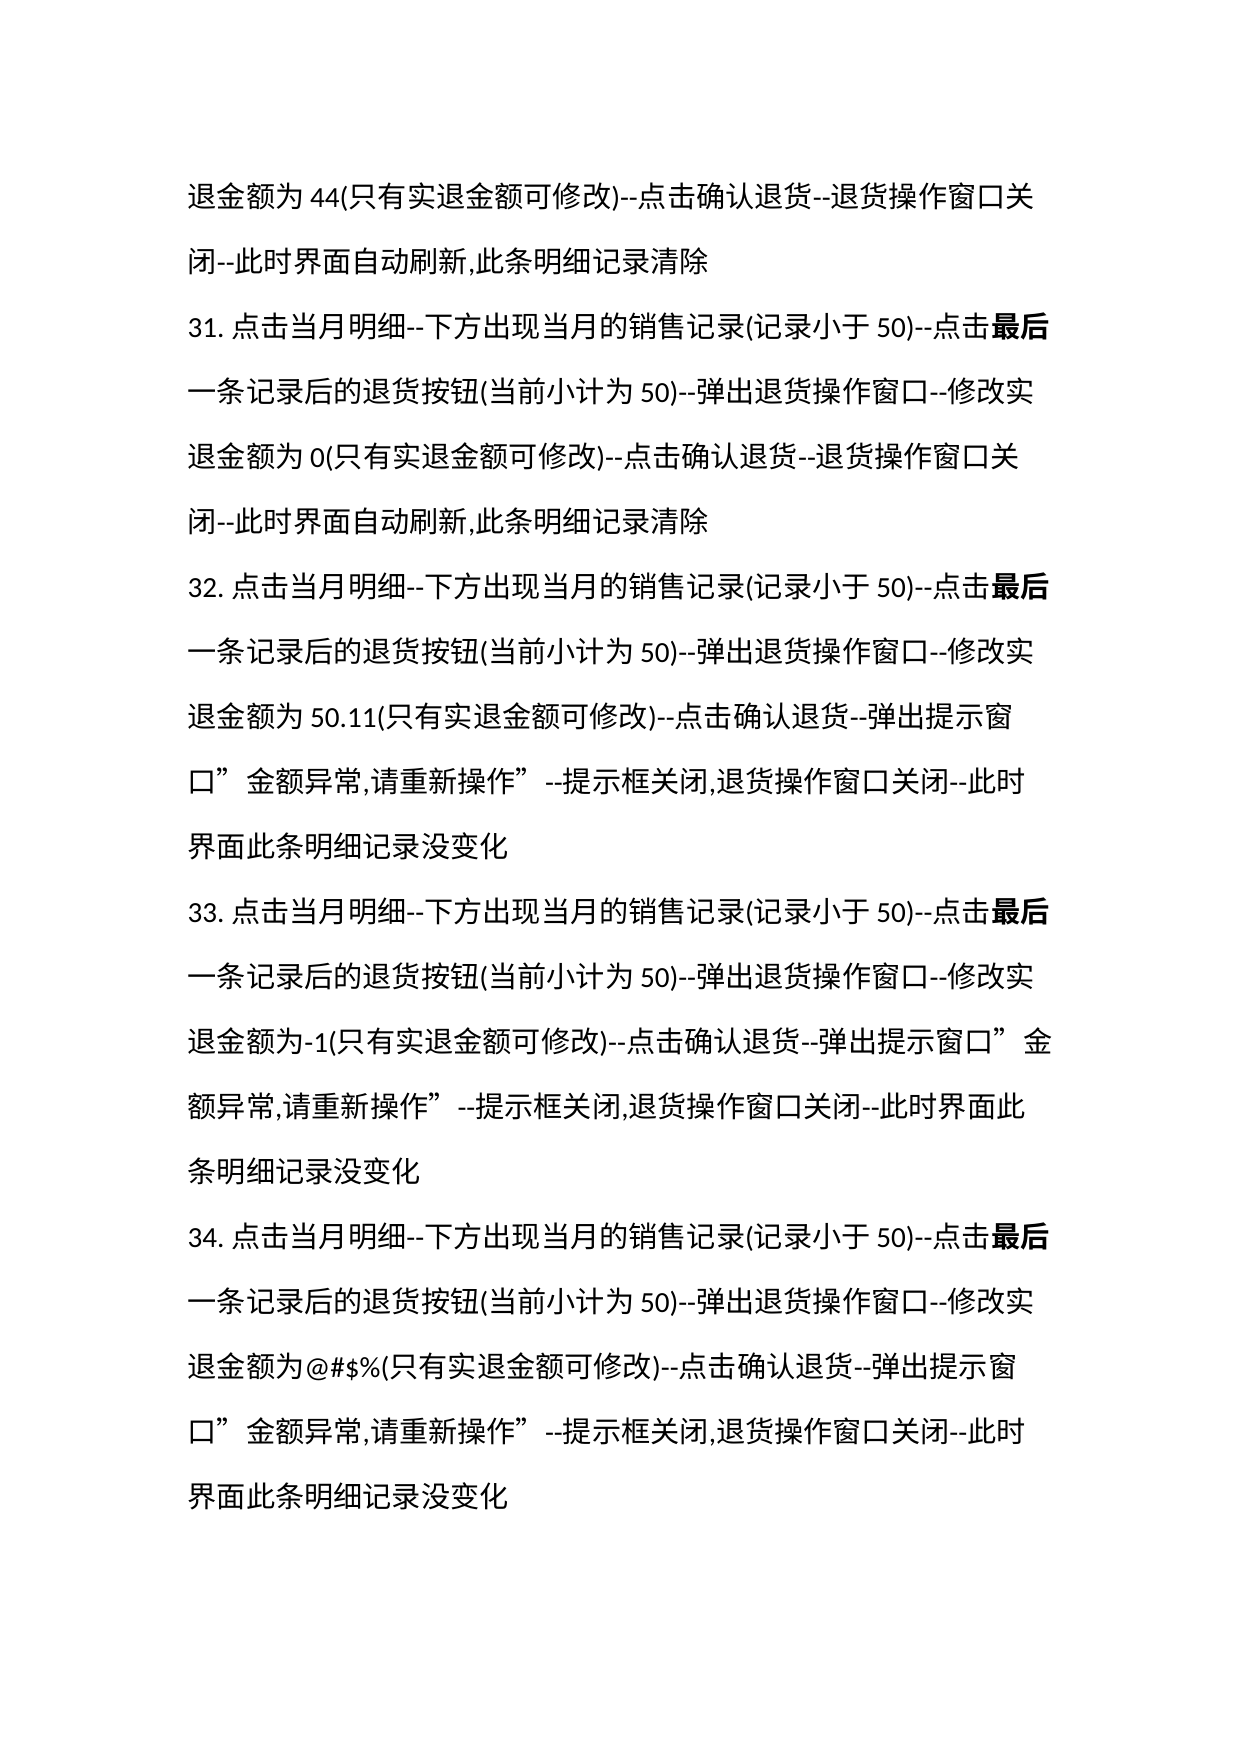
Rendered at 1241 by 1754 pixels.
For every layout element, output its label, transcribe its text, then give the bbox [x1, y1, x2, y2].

list 点击当月明细--下方出现当月的销售记录(记录小于50)--点击最后一条记录后的退货按钮(当前小计为50)--弹出退货操作窗口--修改实退金额为50.11(只有实退金额可修改)--点击确认退货--弹出提示窗口”金额异常,请重新操作”--提示框关闭,退货操作窗口关闭--此时界面此条明细记录没变化 [187, 552, 1053, 877]
list 点击当月明细--下方出现当月的销售记录(记录小于50)--点击最后一条记录后的退货按钮(当前小计为50)--弹出退货操作窗口--修改实退金额为-1(只有实退金额可修改)--点击确认退货--弹出提示窗口”金额异常,请重新操作”--提示框关闭,退货操作窗口关闭--此时界面此条明细记录没变化 [187, 877, 1053, 1202]
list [187, 162, 1053, 292]
list 点击当月明细--下方出现当月的销售记录(记录小于50)--点击最后一条记录后的退货按钮(当前小计为50)--弹出退货操作窗口--修改实退金额为0(只有实退金额可修改)--点击确认退货--退货操作窗口关闭--此时界面自动刷新,此条明细记录清除 [187, 292, 1053, 552]
list 点击当月明细--下方出现当月的销售记录(记录小于50)--点击最后一条记录后的退货按钮(当前小计为50)--弹出退货操作窗口--修改实退金额为@#$%(只有实退金额可修改)--点击确认退货--弹出提示窗口”金额异常,请重新操作”--提示框关闭,退货操作窗口关闭--此时界面此条明细记录没变化 [187, 1202, 1053, 1527]
